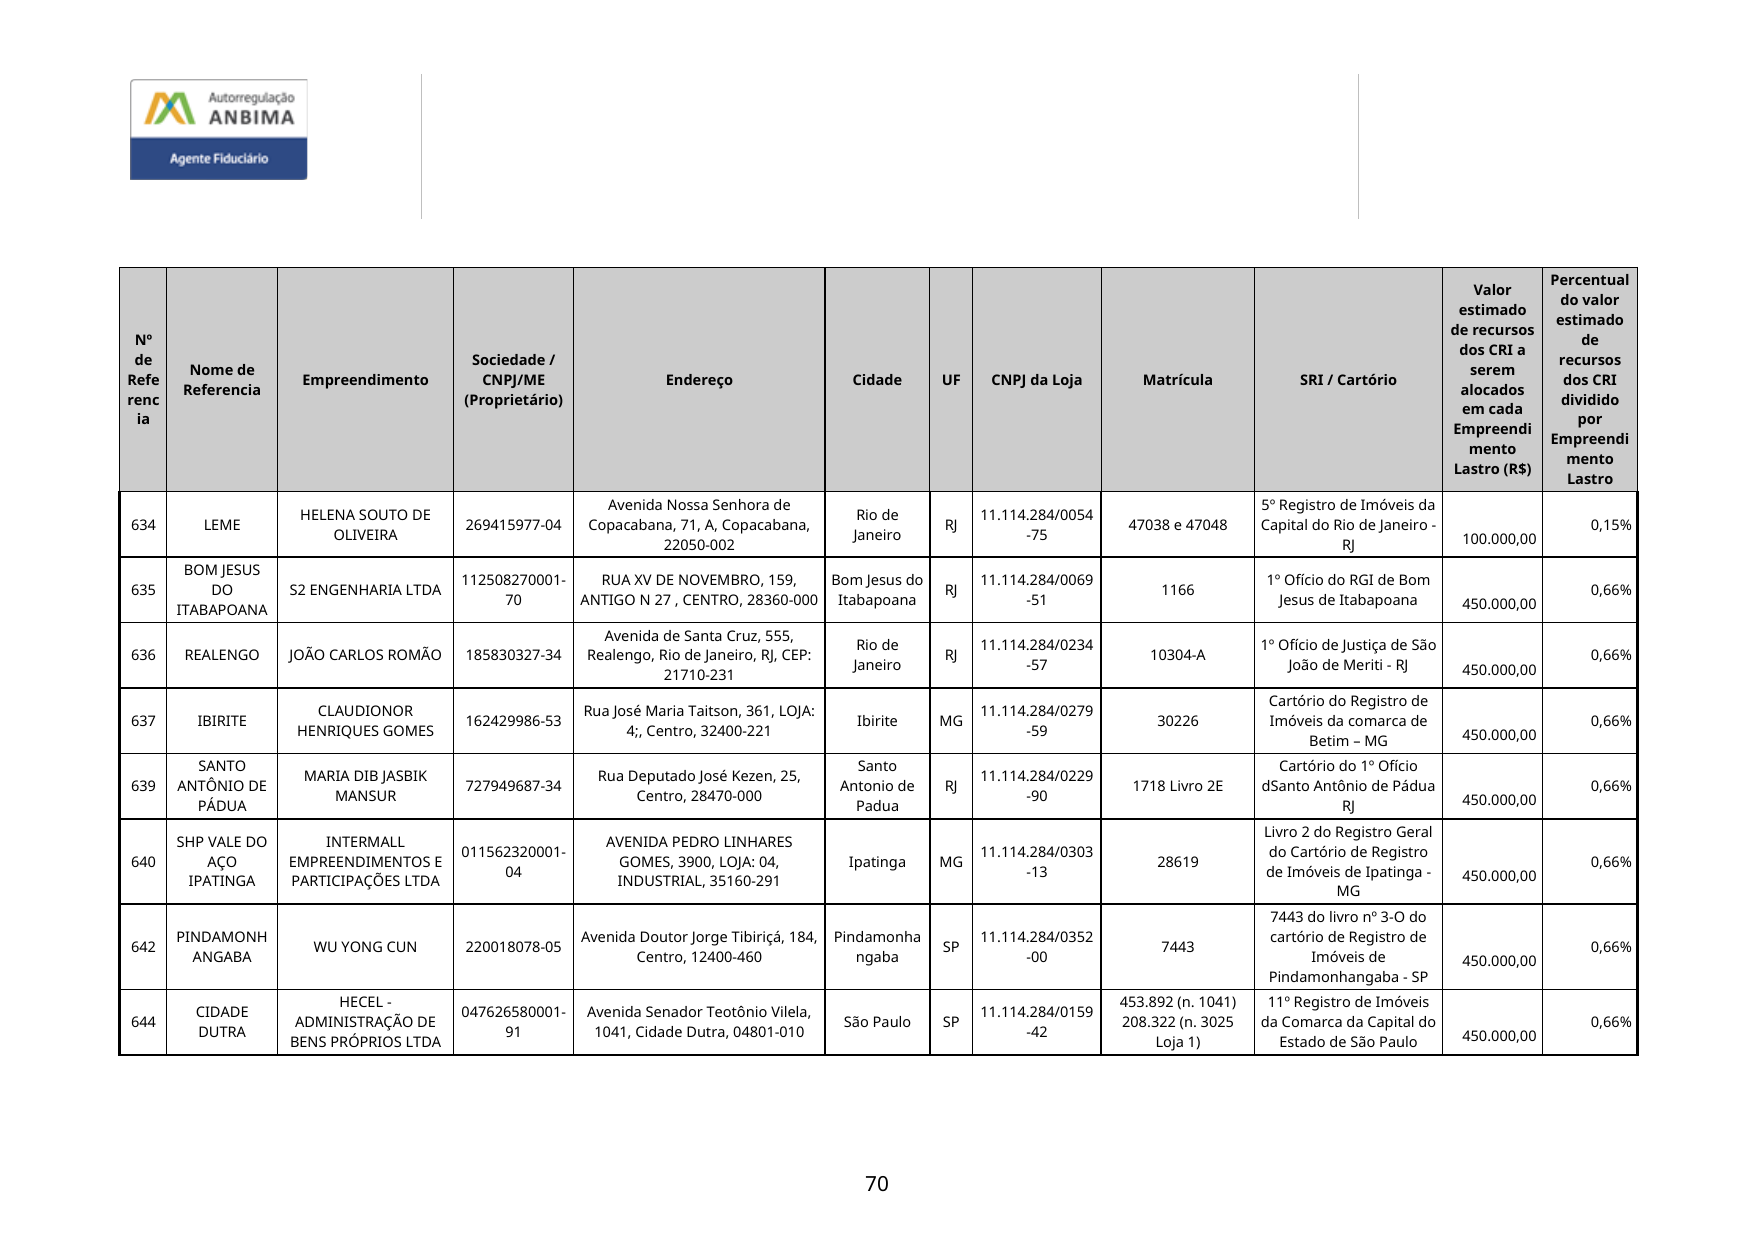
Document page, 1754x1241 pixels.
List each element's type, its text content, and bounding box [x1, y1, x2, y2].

table_cell RJ [931, 558, 972, 622]
table_cell 635 [121, 558, 166, 622]
table_cell 11.114.284/0069-51 [973, 558, 1100, 622]
table_cell Rua Deputado José Kezen, 25, Centro, 28470-000 [574, 754, 824, 818]
table_cell Pindamonhangaba [826, 905, 929, 988]
table_cell CIDADE DUTRA [167, 990, 277, 1054]
table_cell 7443 [1102, 905, 1254, 988]
table_cell INTERMALL EMPREENDIMENTOS E PARTICIPAÇÕES LTDA [278, 820, 453, 903]
table_cell MARIA DIB JASBIK MANSUR [278, 754, 453, 818]
table_cell 1166 [1102, 558, 1254, 622]
table_cell BOM JESUS DO ITABAPOANA [167, 558, 277, 622]
table_cell 11.114.284/0234-57 [973, 623, 1100, 687]
table_header Matrícula [1102, 268, 1254, 491]
table_cell 47038 e 47048 [1102, 492, 1254, 556]
table_cell 185830327-34 [454, 623, 573, 687]
table_cell MG [931, 820, 972, 903]
table_cell Ibirite [826, 689, 929, 752]
table_cell SHP VALE DO AÇO IPATINGA [167, 820, 277, 903]
table_cell 11.114.284/0279-59 [973, 689, 1100, 752]
table_cell JOÃO CARLOS ROMÃO [278, 623, 453, 687]
table_cell RJ [931, 623, 972, 687]
table_header Percentual do valor estimado de recursos dos CRI dividido por Empreendimento Lastro [1543, 268, 1637, 491]
table_cell 642 [121, 905, 166, 988]
table_cell Avenida Nossa Senhora de Copacabana, 71, A, Copacabana, 22050-002 [574, 492, 824, 556]
table_cell Avenida Senador Teotônio Vilela, 1041, Cidade Dutra, 04801-010 [574, 990, 824, 1054]
table_cell 30226 [1102, 689, 1254, 752]
table_cell 637 [121, 689, 166, 752]
table_cell 11.114.284/0229-90 [973, 754, 1100, 818]
table_cell 11.114.284/0303-13 [973, 820, 1100, 903]
table_cell Cartório do 1º Ofício dSanto Antônio de Pádua RJ [1255, 754, 1442, 818]
table_header Nº de Referencia [120, 268, 166, 491]
table_cell RUA XV DE NOVEMBRO, 159, ANTIGO N 27 , CENTRO, 28360-000 [574, 558, 824, 622]
table_cell SP [931, 990, 972, 1054]
table_header Empreendimento [278, 268, 453, 491]
table_cell 220018078-05 [454, 905, 573, 988]
table_cell 450.000,00 [1443, 558, 1542, 622]
table_header Cidade [826, 268, 929, 491]
table_header CNPJ da Loja [973, 268, 1101, 491]
table_cell 727949687-34 [454, 754, 573, 818]
table_cell 0,15% [1543, 492, 1636, 556]
table_header Valor estimado de recursos dos CRI a serem alocados em cada Empreendimento Lastro (R$) [1443, 268, 1542, 491]
table_cell Avenida de Santa Cruz, 555, Realengo, Rio de Janeiro, RJ, CEP: 21710-231 [574, 623, 824, 687]
table_cell 162429986-53 [454, 689, 573, 752]
table_cell Rio de Janeiro [826, 492, 929, 556]
table_cell SP [931, 905, 972, 988]
table_cell 640 [121, 820, 166, 903]
table_cell LEME [167, 492, 277, 556]
table_header Sociedade / CNPJ/ME (Proprietário) [454, 268, 573, 491]
table_cell AVENIDA PEDRO LINHARES GOMES, 3900, LOJA: 04, INDUSTRIAL, 35160-291 [574, 820, 824, 903]
table_cell REALENGO [167, 623, 277, 687]
table_cell PINDAMONHANGABA [167, 905, 277, 988]
table_header Endereço [574, 268, 824, 491]
table_cell 450.000,00 [1443, 990, 1542, 1054]
table_cell 0,66% [1543, 820, 1636, 903]
table_cell SANTO ANTÔNIO DE PÁDUA [167, 754, 277, 818]
table_cell 112508270001-70 [454, 558, 573, 622]
table_cell 0,66% [1543, 990, 1636, 1054]
table_cell 047626580001-91 [454, 990, 573, 1054]
table_cell 636 [121, 623, 166, 687]
table_cell Livro 2 do Registro Geral do Cartório de Registro de Imóveis de Ipatinga - MG [1255, 820, 1442, 903]
table_header UF [930, 268, 972, 491]
table_cell WU YONG CUN [278, 905, 453, 988]
table_cell 10304-A [1102, 623, 1254, 687]
table_header Nome de Referencia [167, 268, 277, 491]
table_cell 634 [121, 492, 166, 556]
table_cell 0,66% [1543, 558, 1636, 622]
table_cell 1718 Livro 2E [1102, 754, 1254, 818]
table_cell RJ [931, 754, 972, 818]
table_cell 450.000,00 [1443, 754, 1542, 818]
table_cell 11.114.284/0159-42 [973, 990, 1100, 1054]
table_cell 644 [121, 990, 166, 1054]
table_cell 269415977-04 [454, 492, 573, 556]
table_cell 0,66% [1543, 754, 1636, 818]
table_cell 11º Registro de Imóveis da Comarca da Capital do Estado de São Paulo [1255, 990, 1442, 1054]
table_cell 0,66% [1543, 623, 1636, 687]
table_cell CLAUDIONOR HENRIQUES GOMES [278, 689, 453, 752]
table_cell Ipatinga [826, 820, 929, 903]
table_cell HECEL - ADMINISTRAÇÃO DE BENS PRÓPRIOS LTDA [278, 990, 453, 1054]
table_cell 11.114.284/0352-00 [973, 905, 1100, 988]
table_cell HELENA SOUTO DE OLIVEIRA [278, 492, 453, 556]
table_cell 11.114.284/0054-75 [973, 492, 1100, 556]
table_cell Avenida Doutor Jorge Tibiriçá, 184, Centro, 12400-460 [574, 905, 824, 988]
table_cell S2 ENGENHARIA LTDA [278, 558, 453, 622]
table_cell MG [931, 689, 972, 752]
table_cell 1º Ofício do RGI de Bom Jesus de Itabapoana [1255, 558, 1442, 622]
table_cell 28619 [1102, 820, 1254, 903]
table_cell 450.000,00 [1443, 689, 1542, 752]
table_cell 5º Registro de Imóveis da Capital do Rio de Janeiro - RJ [1255, 492, 1442, 556]
table_cell 450.000,00 [1443, 623, 1542, 687]
table_cell Rio de Janeiro [826, 623, 929, 687]
table_cell 639 [121, 754, 166, 818]
table_cell Rua José Maria Taitson, 361, LOJA: 4;, Centro, 32400-221 [574, 689, 824, 752]
table_cell 450.000,00 [1443, 905, 1542, 988]
table_cell 0,66% [1543, 689, 1636, 752]
table_cell São Paulo [826, 990, 929, 1054]
table_cell 1º Ofício de Justiça de São João de Meriti - RJ [1255, 623, 1442, 687]
table_cell Santo Antonio de Padua [826, 754, 929, 818]
table_cell 0,66% [1543, 905, 1636, 988]
table_cell Cartório do Registro de Imóveis da comarca de Betim – MG [1255, 689, 1442, 752]
table_cell 453.892 (n. 1041) 208.322 (n. 3025 Loja 1) [1102, 990, 1254, 1054]
table_cell 100.000,00 [1443, 492, 1542, 556]
table_cell 011562320001-04 [454, 820, 573, 903]
table_cell RJ [931, 492, 972, 556]
table_cell 7443 do livro nº 3-O do cartório de Registro de Imóveis de Pindamonhangaba - SP [1255, 905, 1442, 988]
table_cell Bom Jesus do Itabapoana [826, 558, 929, 622]
table_header SRI / Cartório [1255, 268, 1442, 491]
table_cell 450.000,00 [1443, 820, 1542, 903]
table_cell IBIRITE [167, 689, 277, 752]
